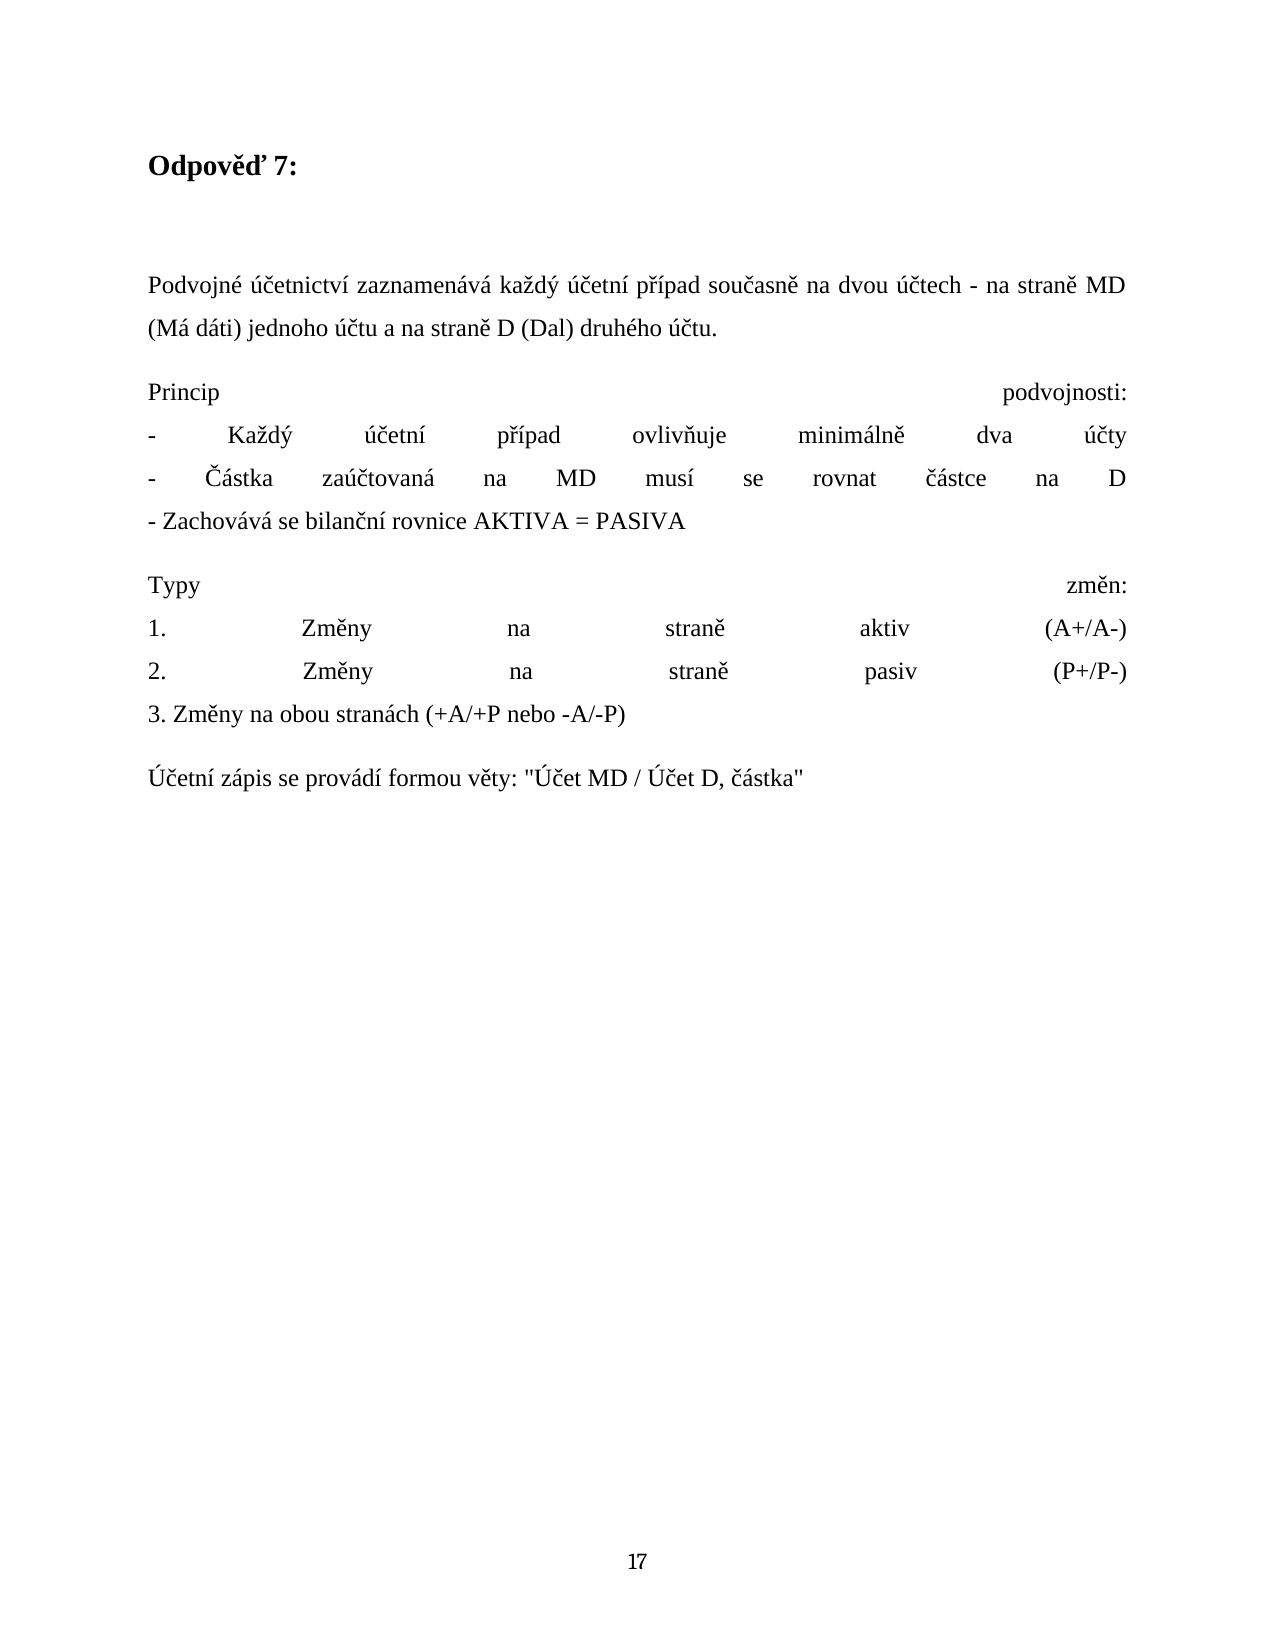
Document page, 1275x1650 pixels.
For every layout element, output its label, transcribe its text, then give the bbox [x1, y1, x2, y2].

text Princip podvojnosti: - Každý účetní případ ovlivňuje minimálně dva účty - Částka zaúčtovaná na MD musí se rovnat částce na D - Zachovává se bilanční rovnice AKTIVA = PASIVA [148, 377, 1127, 535]
text Typy změn: 1. Změny na straně aktiv (A+/A-) 2. Změny na straně pasiv (P+/P-) 3. Změny na obou stranách (+A/+P nebo -A/-P) [148, 570, 1127, 728]
text Podvojné účetnictví zaznamenává každý účetní případ současně na dvou účtech - na straně MD (Má dáti) jednoho účtu a na straně D (Dal) druhého účtu. [148, 270, 1127, 342]
text Účetní zápis se provádí formou věty: "Účet MD / Účet D, částka" [148, 763, 1127, 792]
text Odpověď 7: [148, 148, 1127, 181]
